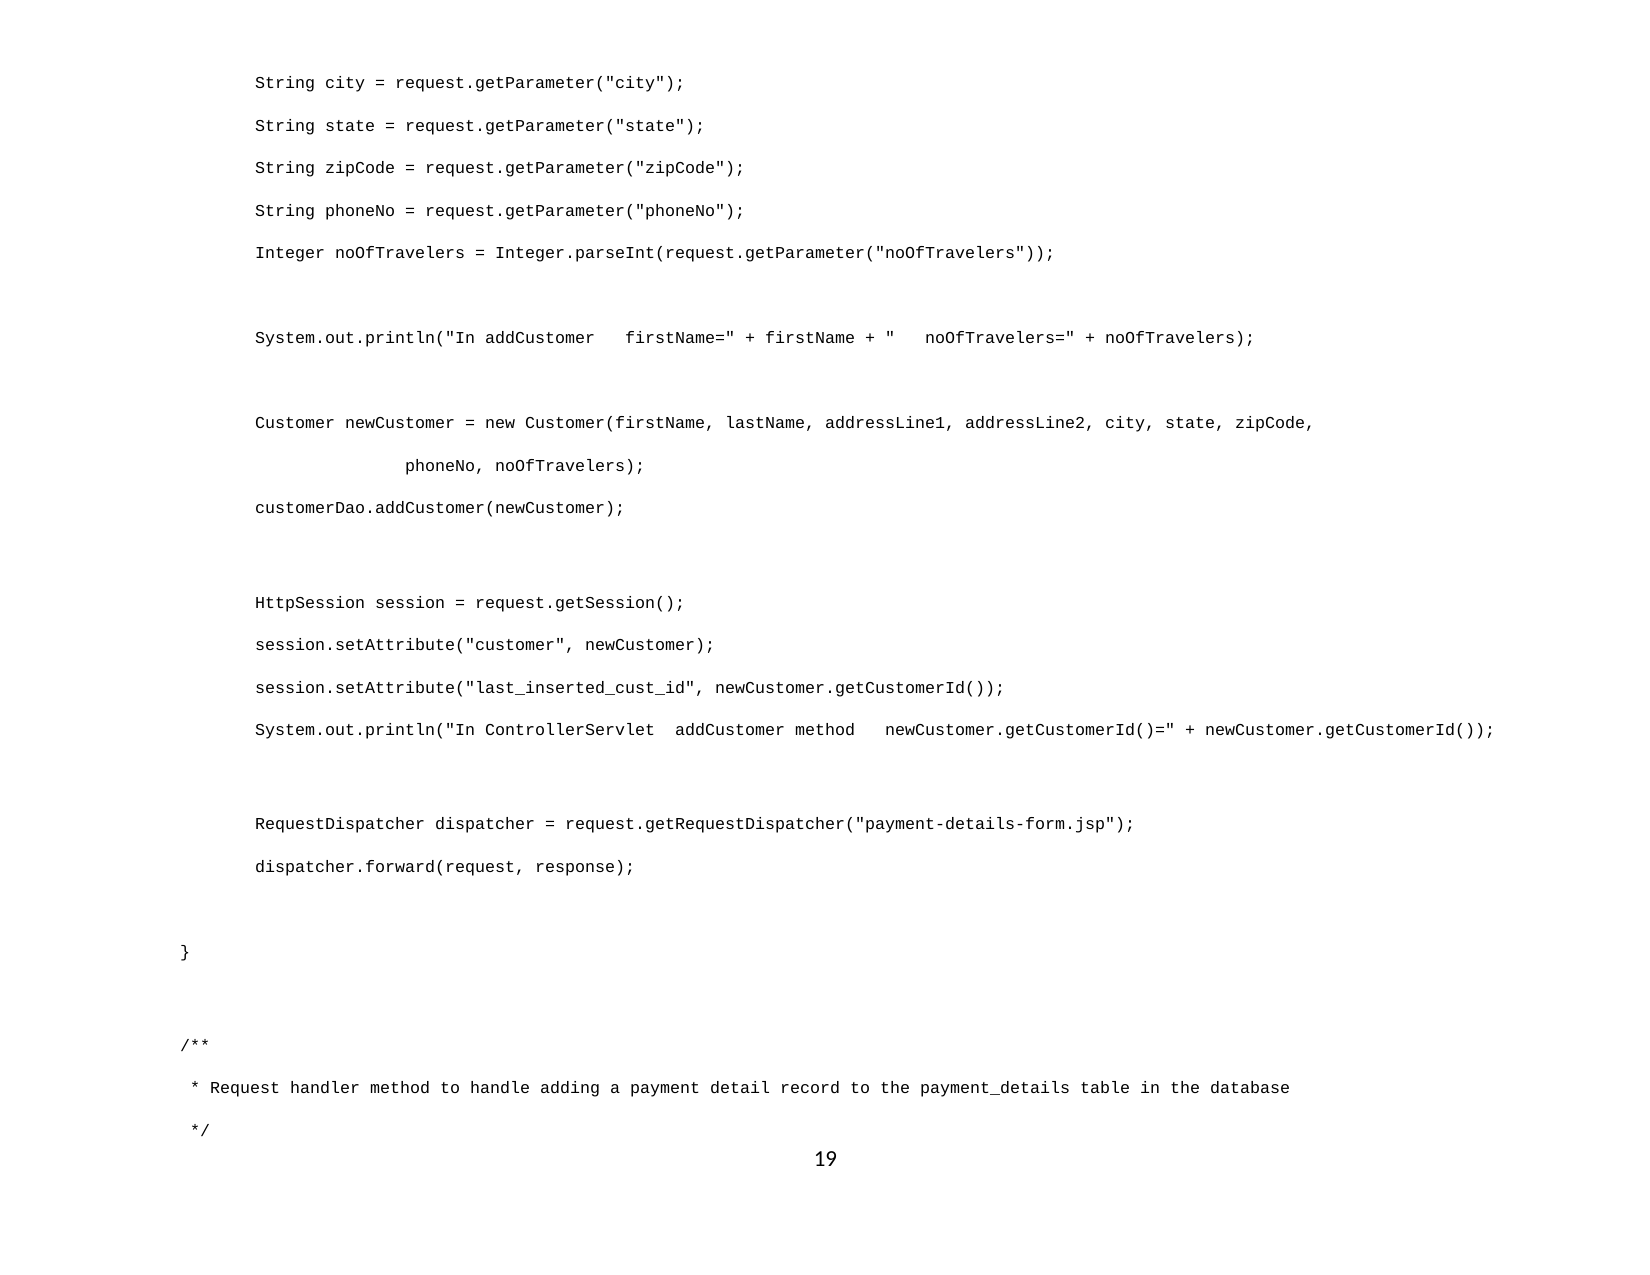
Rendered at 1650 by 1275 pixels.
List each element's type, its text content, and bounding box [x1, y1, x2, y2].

text RequestDispatcher dispatcher = request.getRequestDispatcher("payment-details-form.jsp"); [105, 816, 1545, 835]
text customerDao.addCustomer(newCustomer); [105, 500, 1545, 519]
text } [105, 943, 1545, 962]
text */ [105, 1122, 1545, 1141]
text /** [105, 1037, 1545, 1056]
text String phoneNo = request.getParameter("phoneNo"); [105, 202, 1545, 221]
text String state = request.getParameter("state"); [105, 117, 1545, 136]
text session.setAttribute("last_inserted_cust_id", newCustomer.getCustomerId()); [105, 679, 1545, 698]
text session.setAttribute("customer", newCustomer); [105, 637, 1545, 656]
text * Request handler method to handle adding a payment detail record to the payment_details table in the database [105, 1080, 1545, 1099]
text Customer newCustomer = new Customer(firstName, lastName, addressLine1, addressLine2, city, state, zipCode, [105, 415, 1545, 434]
text Integer noOfTravelers = Integer.parseInt(request.getParameter("noOfTravelers")); [105, 245, 1545, 264]
text System.out.println("In addCustomer firstName=" + firstName + " noOfTravelers=" + noOfTravelers); [105, 330, 1545, 349]
text String city = request.getParameter("city"); [105, 75, 1545, 94]
text String zipCode = request.getParameter("zipCode"); [105, 160, 1545, 179]
text HttpSession session = request.getSession(); [105, 594, 1545, 613]
text System.out.println("In ControllerServlet addCustomer method newCustomer.getCustomerId()=" + newCustomer.getCustomerId()); [105, 722, 1545, 741]
text phoneNo, noOfTravelers); [105, 457, 1545, 476]
text dispatcher.forward(request, response); [105, 858, 1545, 877]
